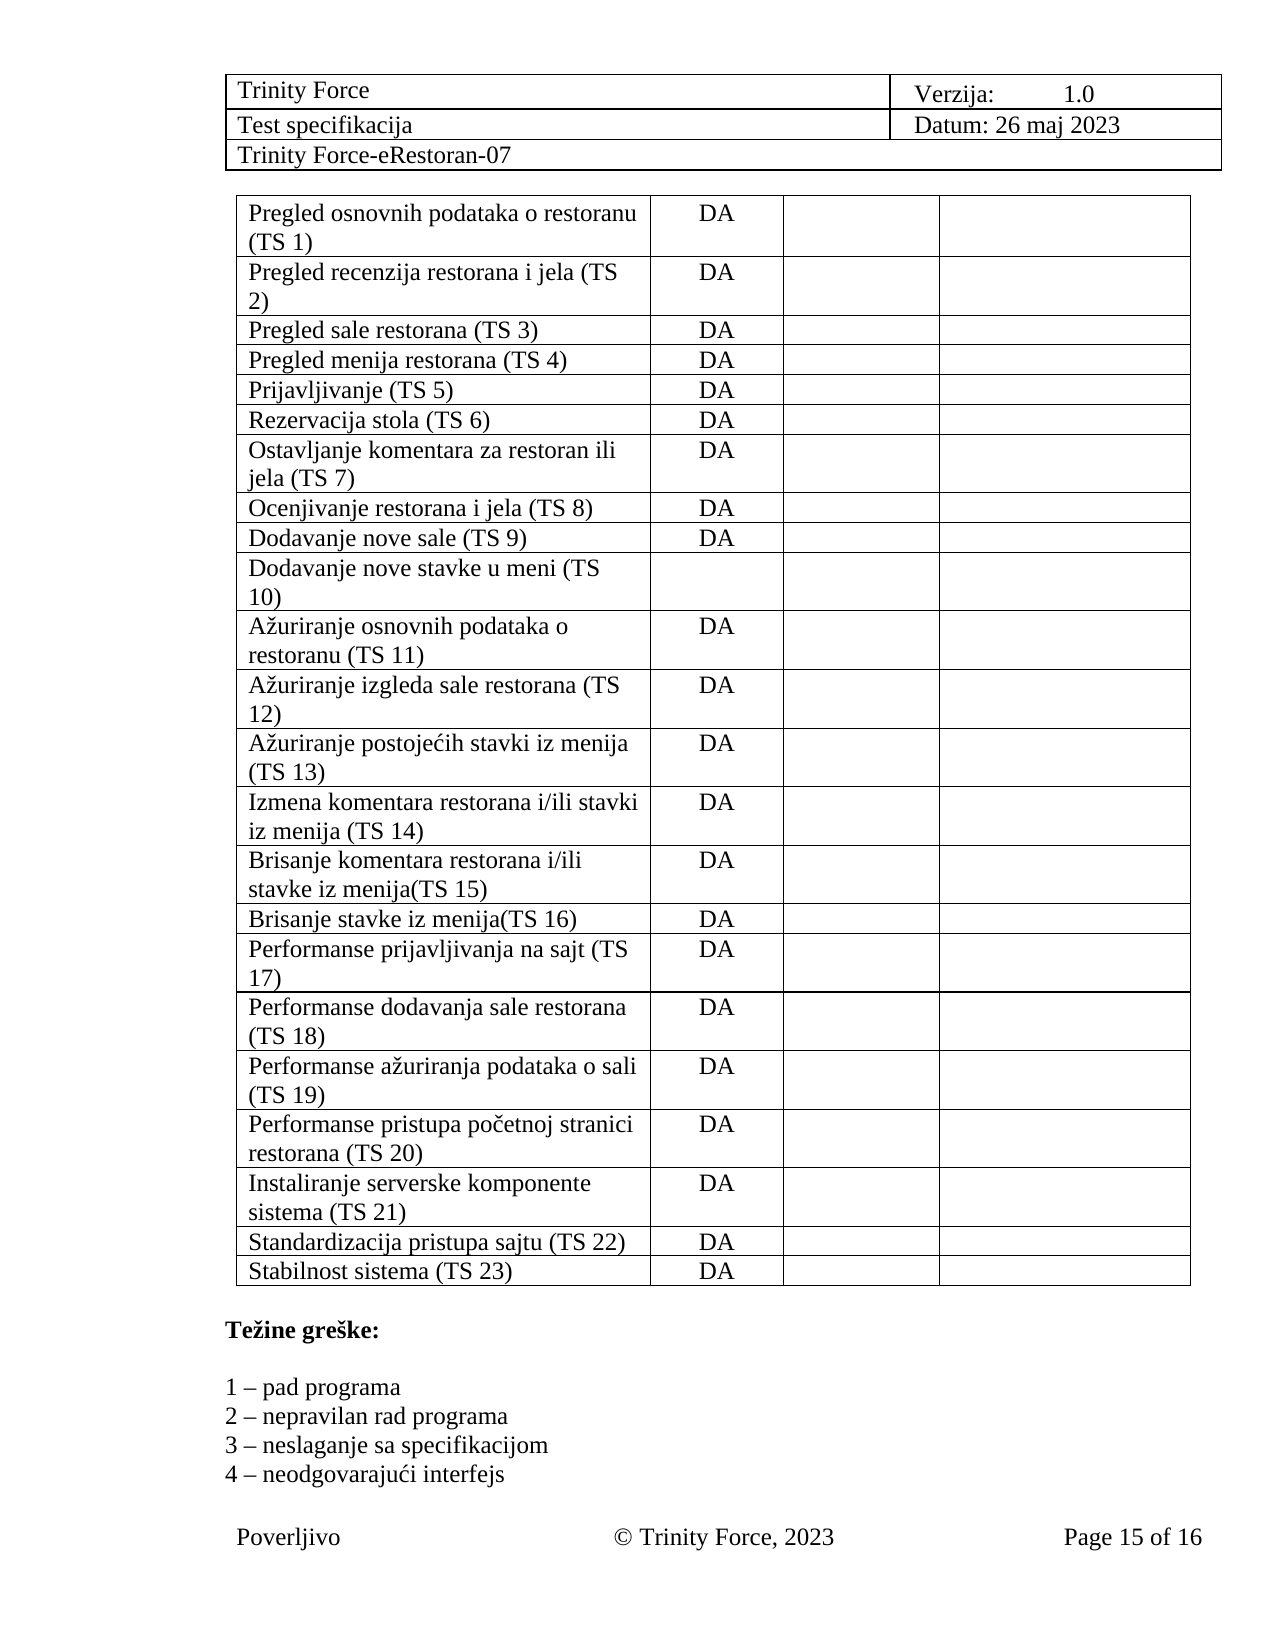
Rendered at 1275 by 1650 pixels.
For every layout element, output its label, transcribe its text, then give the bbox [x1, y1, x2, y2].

table_cell Standardizacija pristupa sajtu (TS 22) [237, 1227, 650, 1255]
table_cell DA [651, 1110, 783, 1167]
table_cell [784, 345, 939, 374]
table_cell [784, 553, 939, 610]
table_cell Ažuriranje osnovnih podataka o restoranu (TS 11) [237, 611, 650, 669]
table_cell [784, 316, 939, 344]
table_cell DA [651, 345, 783, 374]
text 1 – pad programa [225, 1372, 1125, 1401]
table_cell Dodavanje nove sale (TS 9) [237, 523, 650, 552]
table_cell [940, 345, 1190, 374]
table_cell Performanse ažuriranja podataka o sali (TS 19) [237, 1051, 650, 1108]
table_cell [940, 405, 1190, 434]
table_cell DA [651, 904, 783, 933]
table_cell Brisanje komentara restorana i/ili stavke iz menija(TS 15) [237, 846, 650, 903]
table_cell DA [651, 934, 783, 991]
table_cell [784, 375, 939, 404]
table_cell [784, 904, 939, 933]
table_cell [784, 1110, 939, 1167]
table_cell [784, 405, 939, 434]
table_cell [940, 934, 1190, 991]
table_cell Pregled recenzija restorana i jela (TS 2) [237, 257, 650, 314]
table_cell [784, 523, 939, 552]
table_cell [940, 670, 1190, 727]
table_cell [784, 670, 939, 727]
table_cell Performanse prijavljivanja na sajt (TS 17) [237, 934, 650, 991]
table_cell DA [651, 1168, 783, 1226]
table_cell Ocenjivanje restorana i jela (TS 8) [237, 493, 650, 522]
table_cell [784, 435, 939, 492]
table_cell DA [651, 405, 783, 434]
table_cell [940, 729, 1190, 786]
table_cell DA [651, 787, 783, 844]
table_cell [940, 993, 1190, 1050]
table_cell Prijavljivanje (TS 5) [237, 375, 650, 404]
table_cell Brisanje stavke iz menija(TS 16) [237, 904, 650, 933]
table_cell DA [651, 196, 783, 256]
table_cell [940, 493, 1190, 522]
table_cell Pregled sale restorana (TS 3) [237, 316, 650, 344]
table_cell [784, 729, 939, 786]
table_cell [940, 1168, 1190, 1226]
text 3 – neslaganje sa specifikacijom [225, 1430, 1125, 1459]
table_cell [940, 611, 1190, 669]
table_cell [940, 435, 1190, 492]
text 2 – nepravilan rad programa [225, 1401, 1125, 1430]
table_cell [940, 1110, 1190, 1167]
table_cell [784, 257, 939, 314]
table_cell Pregled osnovnih podataka o restoranu (TS 1) [237, 196, 650, 256]
table_cell DA [651, 316, 783, 344]
table_cell [940, 196, 1190, 256]
table_cell [784, 993, 939, 1050]
table_cell [940, 316, 1190, 344]
table_cell [784, 1168, 939, 1226]
table_cell Pregled menija restorana (TS 4) [237, 345, 650, 374]
table_cell DA [651, 993, 783, 1050]
table_cell [940, 523, 1190, 552]
table_cell Ažuriranje postojećih stavki iz menija (TS 13) [237, 729, 650, 786]
table_cell [940, 846, 1190, 903]
table_cell [784, 846, 939, 903]
table_cell Rezervacija stola (TS 6) [237, 405, 650, 434]
table_cell [940, 1256, 1190, 1285]
table_cell [940, 553, 1190, 610]
table_cell DA [651, 846, 783, 903]
table_cell DA [651, 1256, 783, 1285]
table_cell Stabilnost sistema (TS 23) [237, 1256, 650, 1285]
table_cell DA [651, 435, 783, 492]
table_cell Dodavanje nove stavke u meni (TS 10) [237, 553, 650, 610]
table_cell Performanse dodavanja sale restorana (TS 18) [237, 993, 650, 1050]
table_cell [940, 904, 1190, 933]
table_cell [784, 787, 939, 844]
table_cell [784, 611, 939, 669]
table_cell [940, 375, 1190, 404]
table_cell [651, 553, 783, 610]
table_cell [784, 934, 939, 991]
table_cell [784, 493, 939, 522]
text 4 – neodgovarajući interfejs [225, 1459, 1125, 1487]
table_cell Performanse pristupa početnoj stranici restorana (TS 20) [237, 1110, 650, 1167]
table_cell [784, 196, 939, 256]
table_cell [784, 1256, 939, 1285]
table_cell [940, 1051, 1190, 1108]
table_cell DA [651, 493, 783, 522]
table_cell Ažuriranje izgleda sale restorana (TS 12) [237, 670, 650, 727]
table_cell DA [651, 375, 783, 404]
table_cell DA [651, 729, 783, 786]
table_cell Ostavljanje komentara za restoran ili jela (TS 7) [237, 435, 650, 492]
table_cell Izmena komentara restorana i/ili stavki iz menija (TS 14) [237, 787, 650, 844]
table_cell [940, 787, 1190, 844]
text Težine greške: [225, 1315, 1125, 1344]
table_cell DA [651, 611, 783, 669]
table_cell DA [651, 523, 783, 552]
table_cell [784, 1051, 939, 1108]
table_cell [784, 1227, 939, 1255]
table_cell DA [651, 670, 783, 727]
table_cell Instaliranje serverske komponente sistema (TS 21) [237, 1168, 650, 1226]
table_cell [940, 1227, 1190, 1255]
table_cell [940, 257, 1190, 314]
table_cell DA [651, 257, 783, 314]
table_cell DA [651, 1051, 783, 1108]
table_cell DA [651, 1227, 783, 1255]
